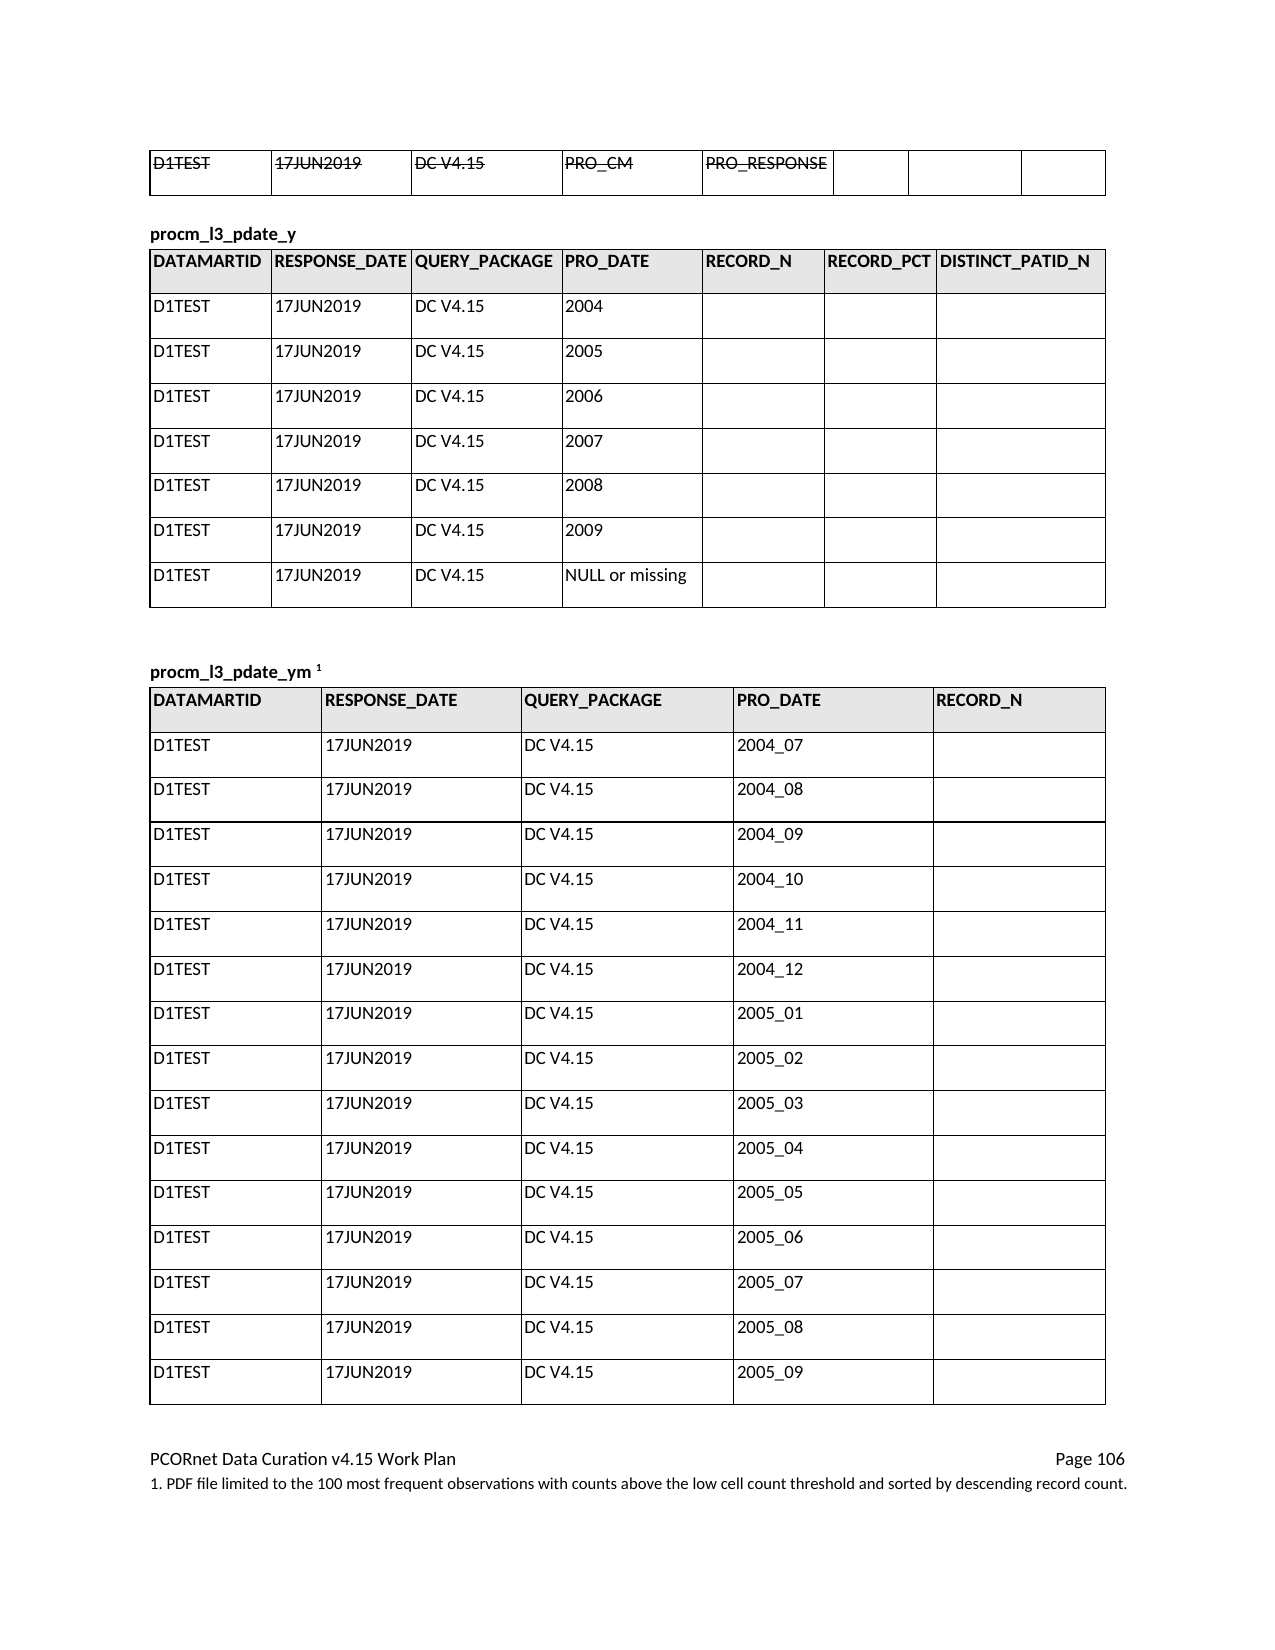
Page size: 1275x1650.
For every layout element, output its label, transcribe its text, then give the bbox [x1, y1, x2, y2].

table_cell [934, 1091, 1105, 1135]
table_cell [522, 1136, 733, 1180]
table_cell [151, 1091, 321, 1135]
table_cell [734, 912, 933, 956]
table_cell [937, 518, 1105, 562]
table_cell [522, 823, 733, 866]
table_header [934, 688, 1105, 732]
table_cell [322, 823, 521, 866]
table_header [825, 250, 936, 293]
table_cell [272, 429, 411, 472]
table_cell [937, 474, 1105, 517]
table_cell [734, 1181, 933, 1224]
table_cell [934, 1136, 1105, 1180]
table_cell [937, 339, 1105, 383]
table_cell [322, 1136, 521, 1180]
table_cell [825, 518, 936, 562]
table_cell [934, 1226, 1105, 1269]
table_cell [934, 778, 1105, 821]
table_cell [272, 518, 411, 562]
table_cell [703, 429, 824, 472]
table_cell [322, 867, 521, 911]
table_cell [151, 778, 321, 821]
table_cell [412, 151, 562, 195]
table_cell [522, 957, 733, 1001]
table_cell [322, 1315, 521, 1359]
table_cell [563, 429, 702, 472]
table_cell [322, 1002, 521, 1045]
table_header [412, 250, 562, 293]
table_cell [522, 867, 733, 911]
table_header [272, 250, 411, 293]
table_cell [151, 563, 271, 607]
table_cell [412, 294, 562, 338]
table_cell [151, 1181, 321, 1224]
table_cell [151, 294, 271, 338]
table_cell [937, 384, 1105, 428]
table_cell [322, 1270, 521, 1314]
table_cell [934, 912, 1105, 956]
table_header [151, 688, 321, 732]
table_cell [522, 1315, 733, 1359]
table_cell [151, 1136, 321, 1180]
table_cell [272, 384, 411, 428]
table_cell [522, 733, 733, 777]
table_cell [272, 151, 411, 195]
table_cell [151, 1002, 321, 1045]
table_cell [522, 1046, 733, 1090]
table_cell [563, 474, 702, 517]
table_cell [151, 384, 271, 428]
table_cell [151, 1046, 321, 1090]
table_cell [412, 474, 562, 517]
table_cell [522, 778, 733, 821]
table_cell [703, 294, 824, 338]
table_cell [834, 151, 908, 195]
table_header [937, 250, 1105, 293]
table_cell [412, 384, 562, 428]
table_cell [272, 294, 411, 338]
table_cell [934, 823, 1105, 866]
text procm_l3_pdate_ym 1 [150, 661, 1155, 683]
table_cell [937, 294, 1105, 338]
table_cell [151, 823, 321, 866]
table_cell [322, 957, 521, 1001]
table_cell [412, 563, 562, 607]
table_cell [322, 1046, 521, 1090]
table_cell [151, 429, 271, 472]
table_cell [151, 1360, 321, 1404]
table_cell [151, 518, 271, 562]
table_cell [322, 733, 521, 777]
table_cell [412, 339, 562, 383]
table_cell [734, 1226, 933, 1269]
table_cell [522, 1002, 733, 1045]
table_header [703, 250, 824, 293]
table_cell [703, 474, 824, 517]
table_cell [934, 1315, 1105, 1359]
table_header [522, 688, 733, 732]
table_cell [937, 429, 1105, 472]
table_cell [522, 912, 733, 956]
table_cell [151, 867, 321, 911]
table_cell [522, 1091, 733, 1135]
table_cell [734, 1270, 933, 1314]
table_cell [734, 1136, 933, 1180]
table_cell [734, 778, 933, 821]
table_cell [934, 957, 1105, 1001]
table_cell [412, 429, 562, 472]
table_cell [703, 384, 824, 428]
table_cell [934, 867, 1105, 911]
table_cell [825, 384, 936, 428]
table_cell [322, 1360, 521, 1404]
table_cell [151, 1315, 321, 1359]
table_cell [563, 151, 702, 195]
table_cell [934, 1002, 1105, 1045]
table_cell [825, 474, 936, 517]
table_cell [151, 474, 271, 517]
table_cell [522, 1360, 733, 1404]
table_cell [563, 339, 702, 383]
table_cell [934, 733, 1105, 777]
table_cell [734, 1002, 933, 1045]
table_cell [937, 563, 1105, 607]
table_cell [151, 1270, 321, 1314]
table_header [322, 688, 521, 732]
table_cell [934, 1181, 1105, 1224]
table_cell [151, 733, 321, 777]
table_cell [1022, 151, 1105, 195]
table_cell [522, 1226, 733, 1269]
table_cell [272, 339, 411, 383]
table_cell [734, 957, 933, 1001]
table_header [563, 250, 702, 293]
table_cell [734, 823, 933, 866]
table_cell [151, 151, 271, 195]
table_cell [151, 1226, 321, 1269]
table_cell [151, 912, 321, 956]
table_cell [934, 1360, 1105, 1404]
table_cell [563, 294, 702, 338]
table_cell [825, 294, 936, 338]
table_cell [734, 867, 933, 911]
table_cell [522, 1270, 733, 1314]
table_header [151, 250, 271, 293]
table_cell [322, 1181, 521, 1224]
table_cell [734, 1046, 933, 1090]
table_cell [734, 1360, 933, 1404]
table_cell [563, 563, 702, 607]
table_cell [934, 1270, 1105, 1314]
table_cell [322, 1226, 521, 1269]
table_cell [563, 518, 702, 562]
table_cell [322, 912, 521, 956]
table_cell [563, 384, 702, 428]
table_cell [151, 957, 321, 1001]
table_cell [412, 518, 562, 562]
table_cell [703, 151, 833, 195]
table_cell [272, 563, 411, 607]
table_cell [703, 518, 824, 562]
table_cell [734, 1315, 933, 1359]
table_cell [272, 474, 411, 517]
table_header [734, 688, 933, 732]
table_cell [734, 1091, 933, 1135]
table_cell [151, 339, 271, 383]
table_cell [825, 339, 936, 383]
text procm_l3_pdate_y [150, 222, 1155, 245]
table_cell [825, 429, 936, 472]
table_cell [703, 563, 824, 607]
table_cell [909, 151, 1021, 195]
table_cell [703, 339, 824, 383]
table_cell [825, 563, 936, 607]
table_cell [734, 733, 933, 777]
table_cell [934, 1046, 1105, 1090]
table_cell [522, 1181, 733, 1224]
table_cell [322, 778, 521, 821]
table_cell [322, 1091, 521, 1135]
